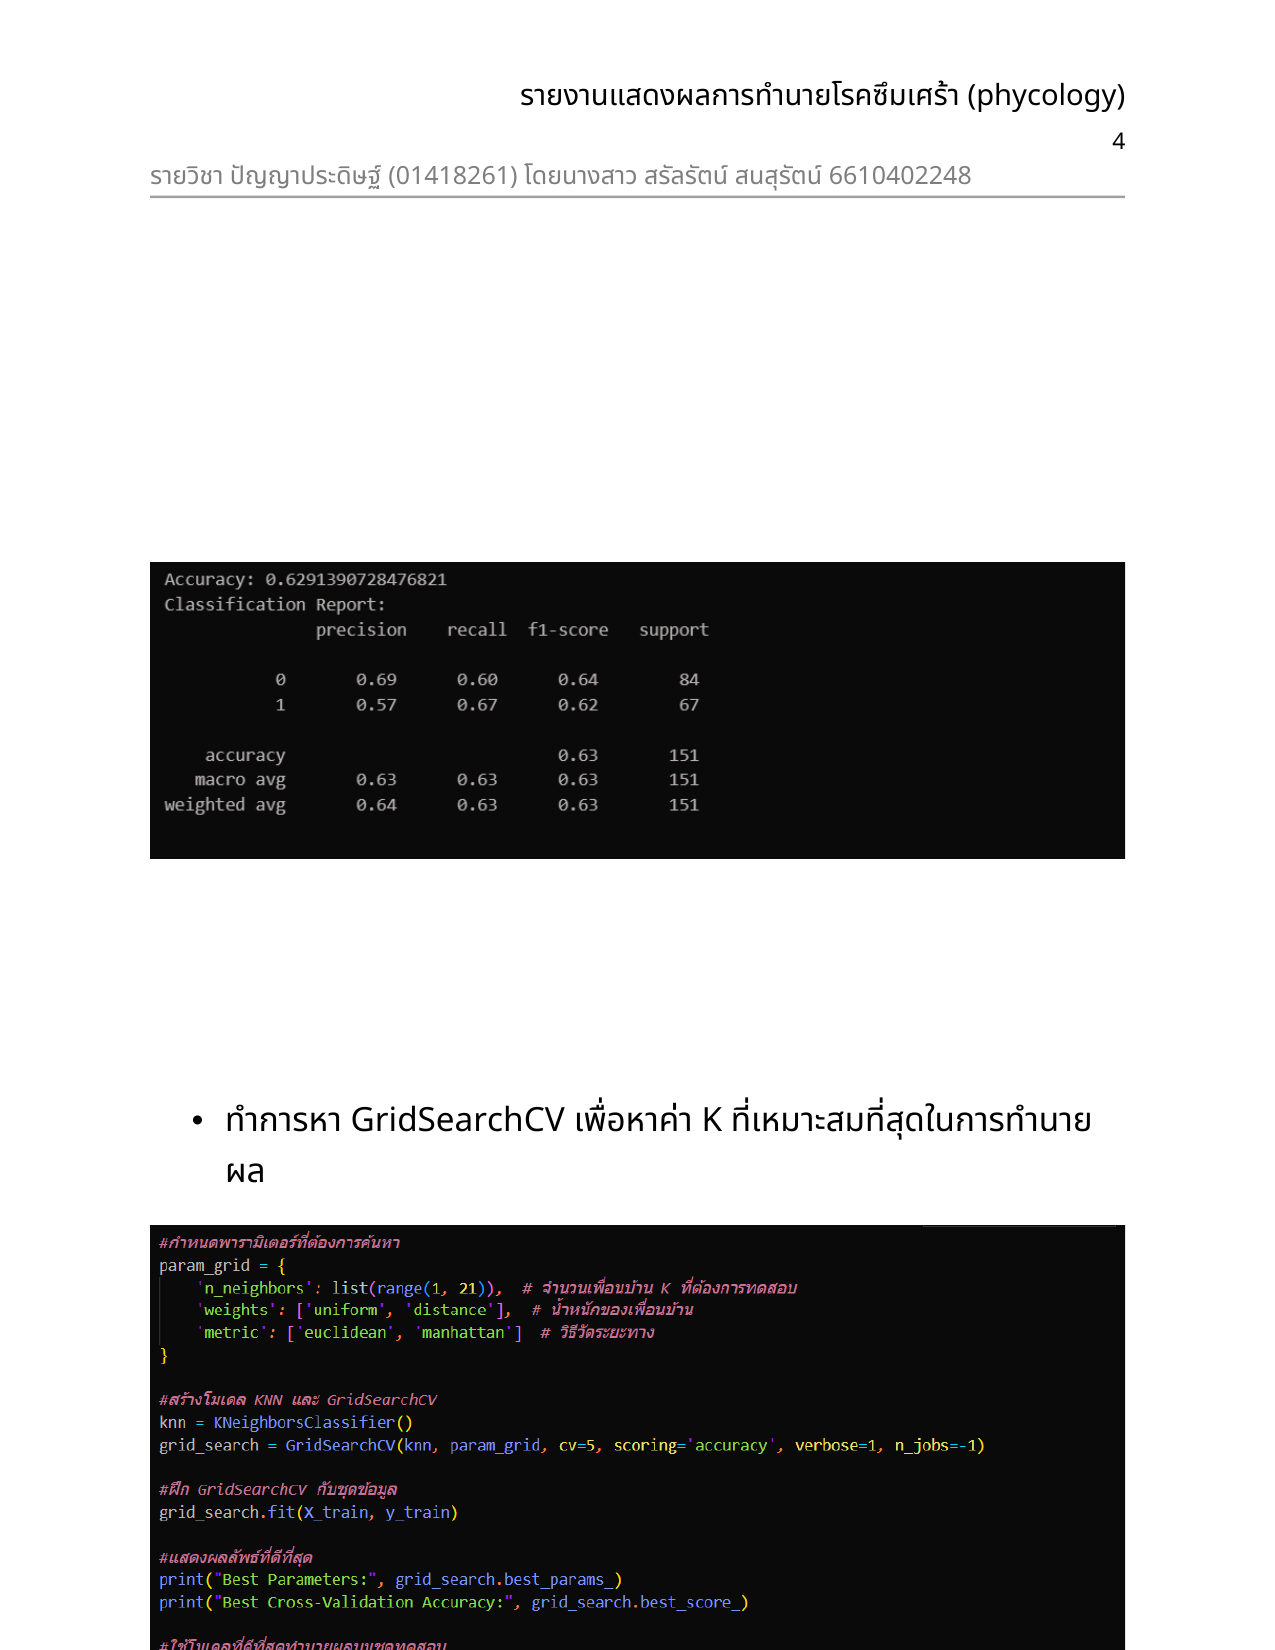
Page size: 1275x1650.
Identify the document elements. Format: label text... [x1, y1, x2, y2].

picture [150, 562, 1125, 859]
list ทำการหา GridSearchCV เพื่อหาค่า K ที่เหมาะสมที่สุดในการทำนายผล [187, 1096, 1125, 1197]
picture [150, 1225, 1125, 1650]
